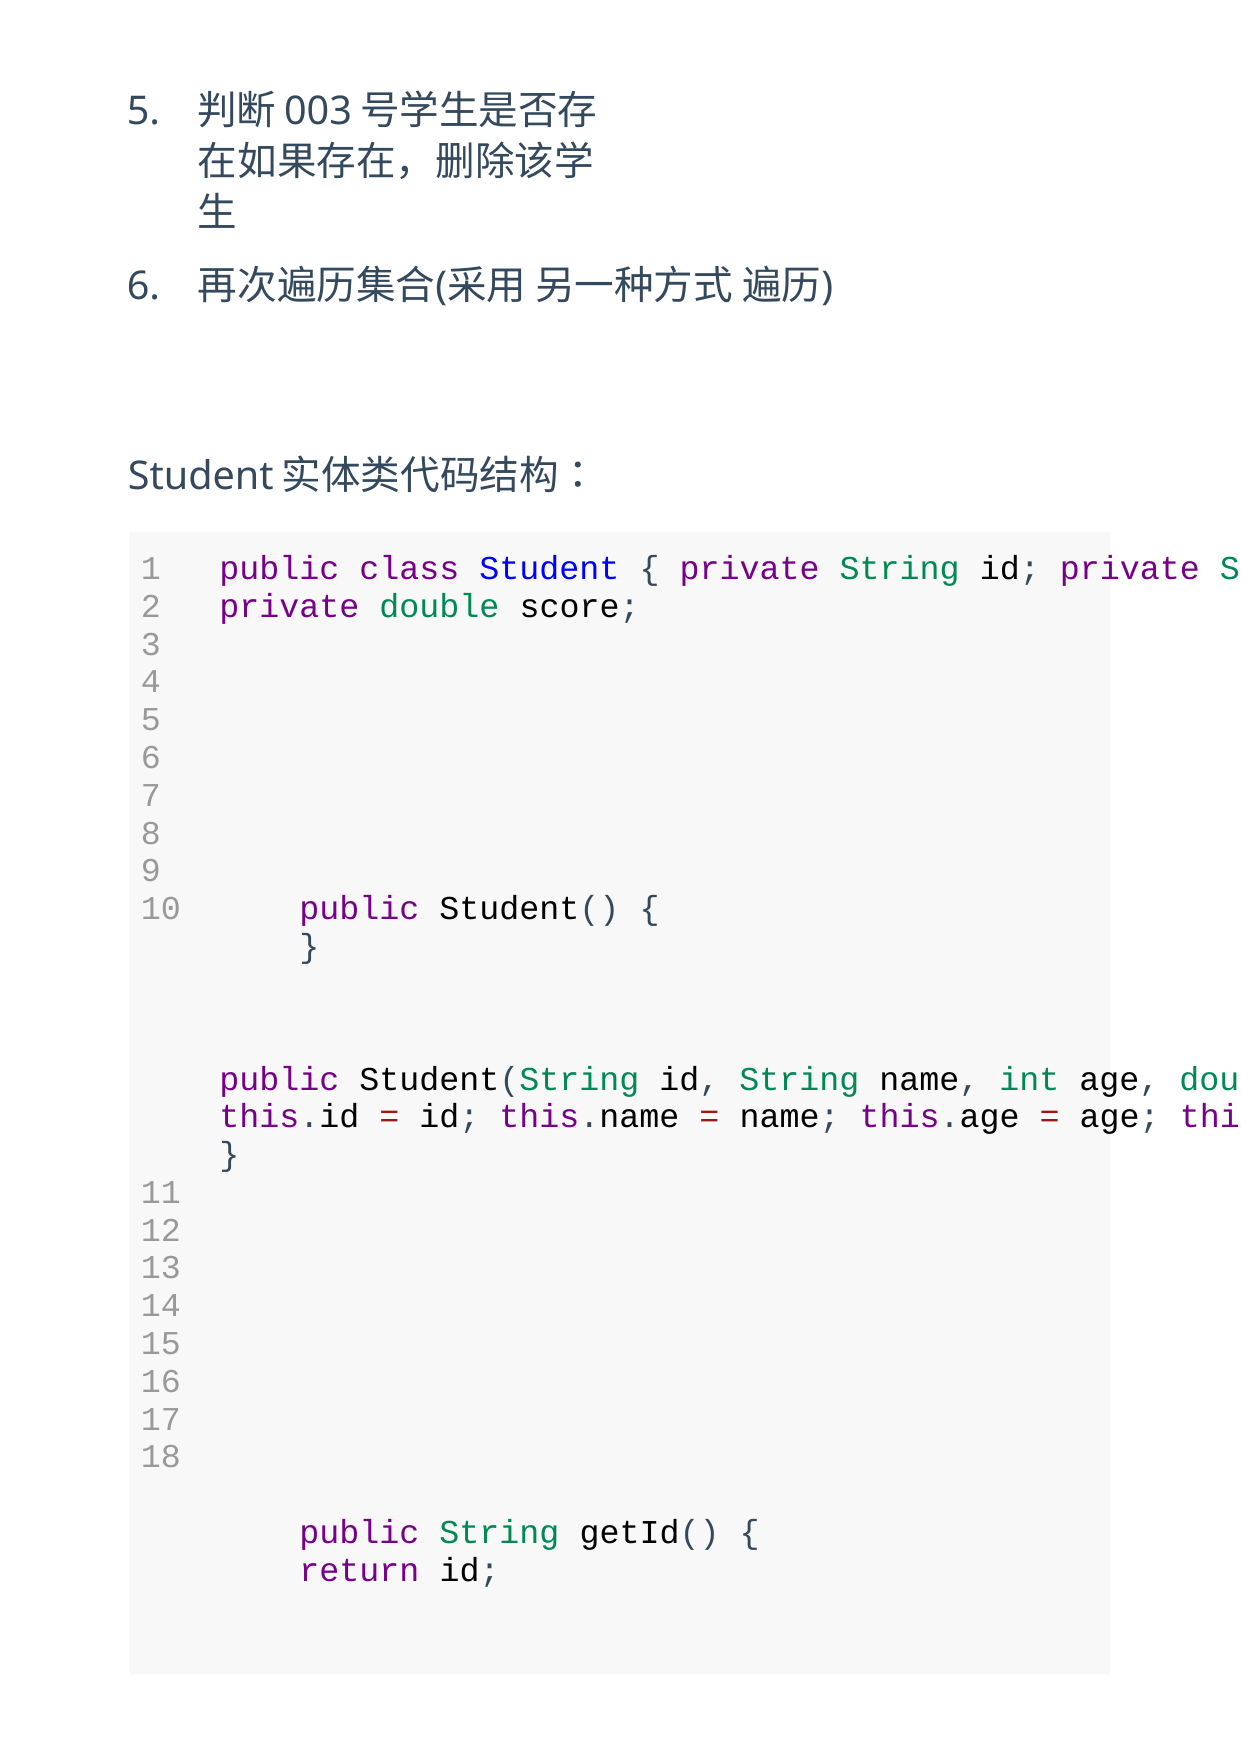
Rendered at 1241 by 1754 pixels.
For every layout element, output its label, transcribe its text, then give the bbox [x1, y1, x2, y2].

text Student实体类代码结构： [128, 447, 1123, 501]
list 再次遍历集合(采⽤ 另⼀种⽅式 遍历) [127, 253, 1123, 311]
list 判断 003号学⽣是否存在如果存在，删除该学⽣ [127, 83, 629, 238]
